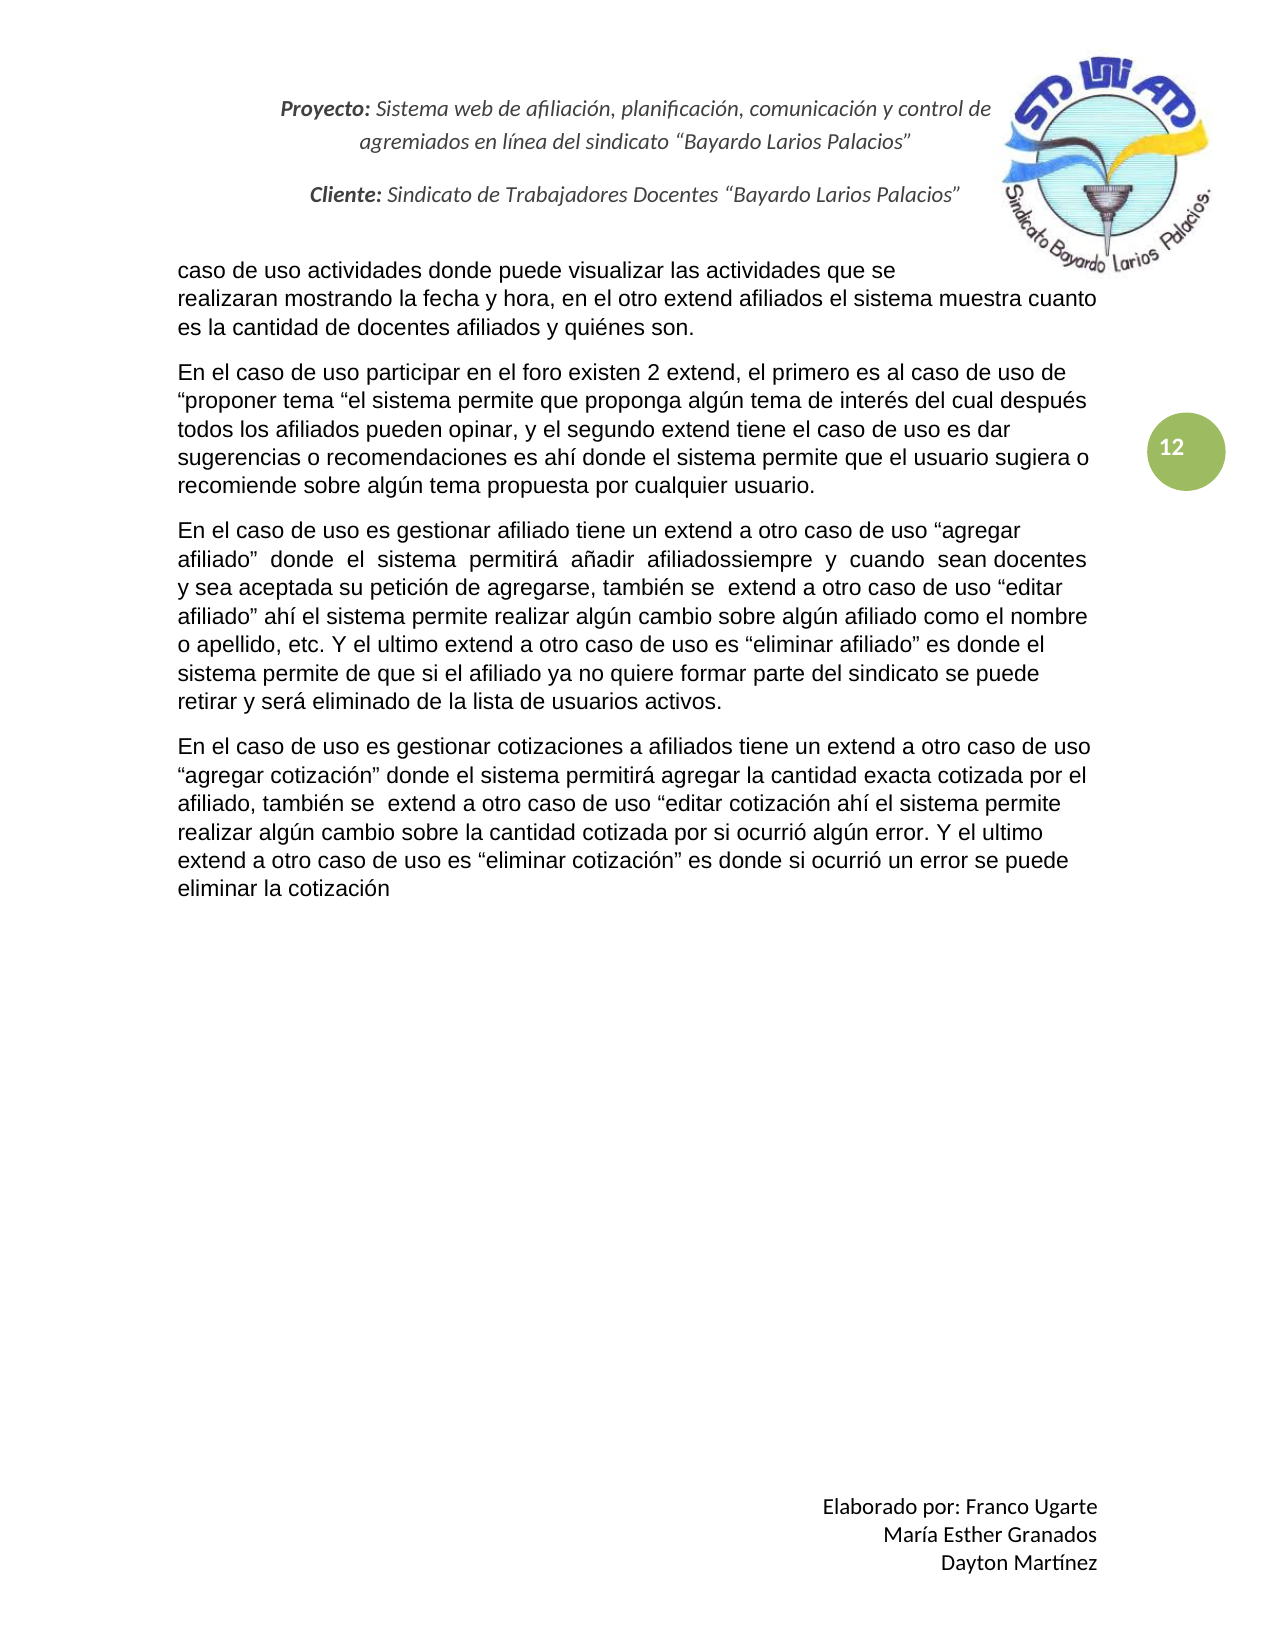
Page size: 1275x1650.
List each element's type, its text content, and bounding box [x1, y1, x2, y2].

text En el caso de uso es gestionar cotizaciones a afiliados tiene un extend a otro caso de uso “agregar cotización” donde el sistema permitirá agregar la cantidad exacta cotizada por el afiliado, también se extend a otro caso de uso “editar cotización ahí el sistema permite realizar algún cambio sobre la cantidad cotizada por si ocurrió algún error. Y el ultimo extend a otro caso de uso es “eliminar cotización” es donde si ocurrió un error se puede eliminar la cotización [177, 733, 1098, 902]
text En el caso de uso es gestionar afiliado tiene un extend a otro caso de uso “agregar afiliado” donde el sistema permitirá añadir afiliadossiempre y cuando sean docentes y sea aceptada su petición de agregarse, también se extend a otro caso de uso “editar afiliado” ahí el sistema permite realizar algún cambio sobre algún afiliado como el nombre o apellido, etc. Y el ultimo extend a otro caso de uso es “eliminar afiliado” es donde el sistema permite de que si el afiliado ya no quiere formar parte del sindicato se puede retirar y será eliminado de la lista de usuarios activos. [177, 517, 1098, 714]
text En el caso de uso participar en el foro existen 2 extend, el primero es al caso de uso de “proponer tema “el sistema permite que proponga algún tema de interés del cual después todos los afiliados pueden opinar, y el segundo extend tiene el caso de uso es dar sugerencias o recomendaciones es ahí donde el sistema permite que el usuario sugiera o recomiende sobre algún tema propuesta por cualquier usuario. [177, 359, 1098, 499]
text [177, 257, 1098, 340]
picture [993, 42, 1225, 284]
